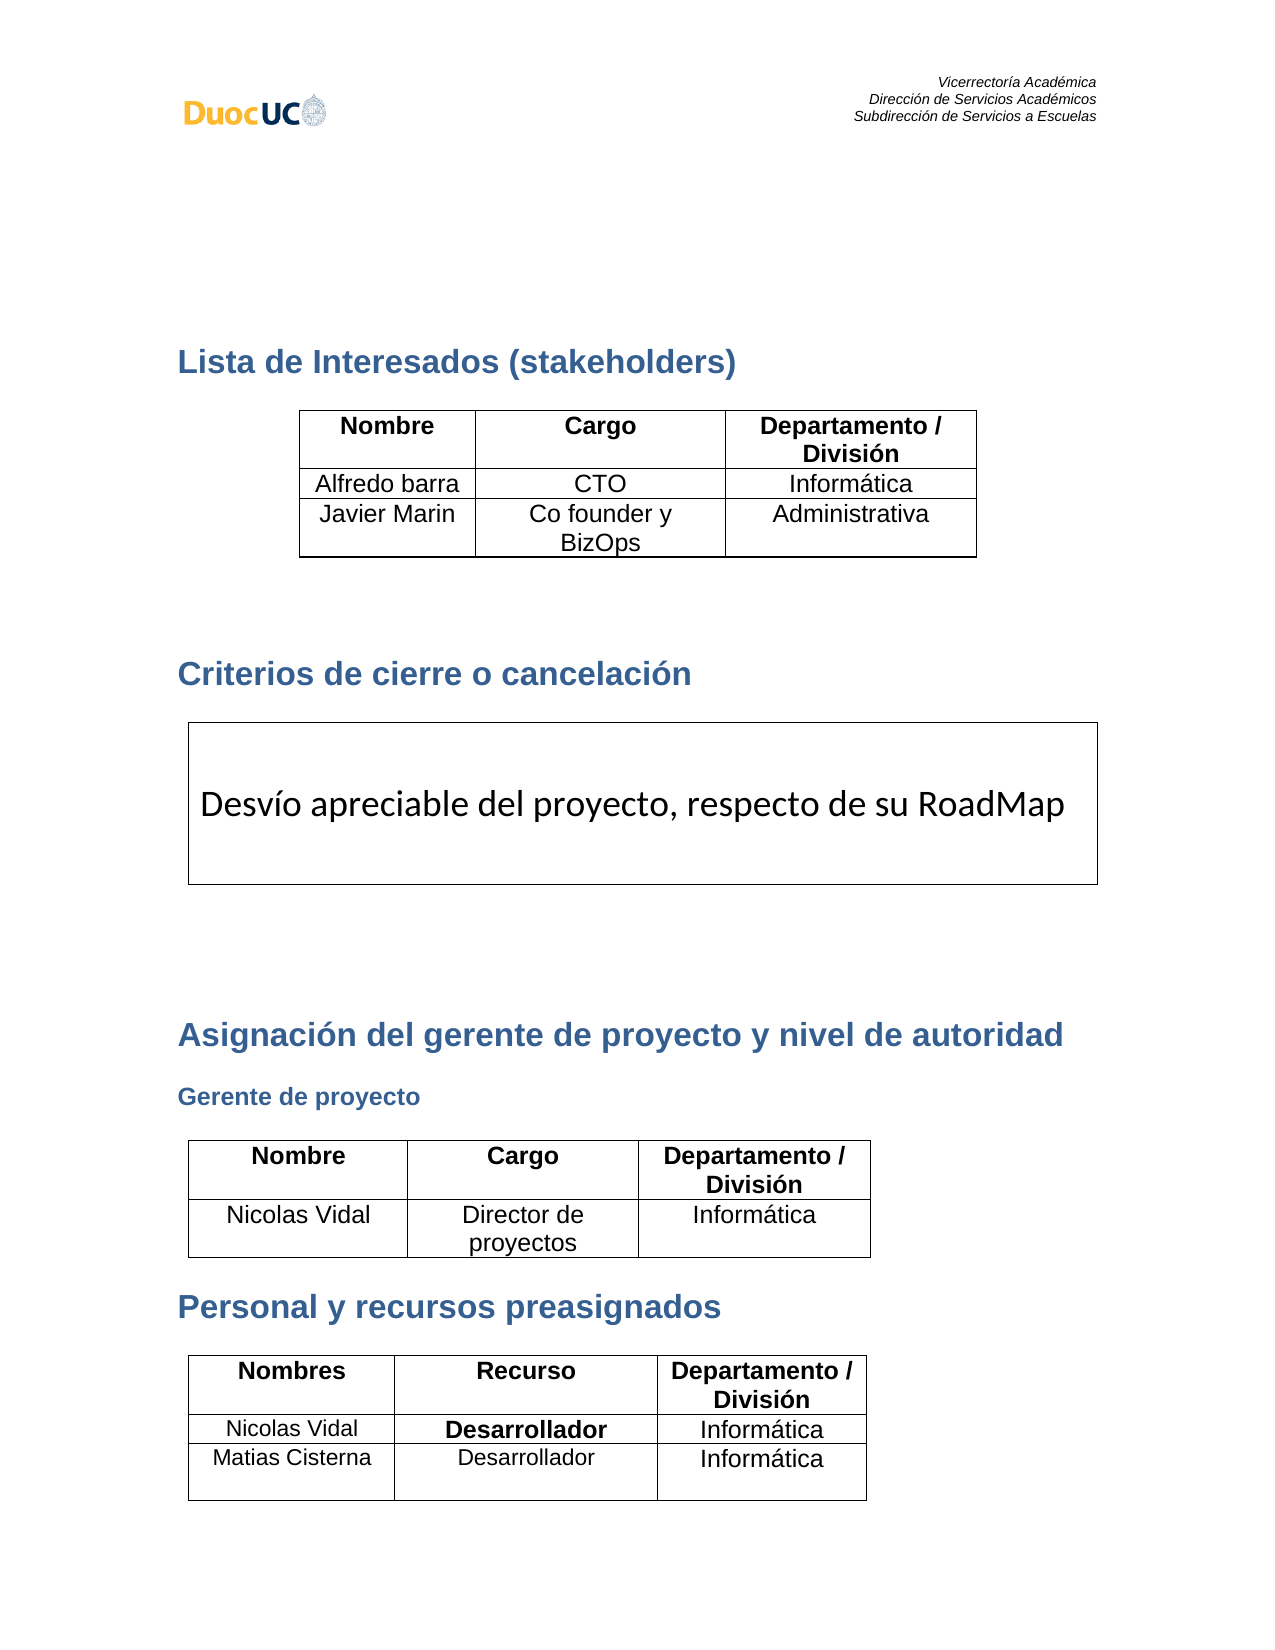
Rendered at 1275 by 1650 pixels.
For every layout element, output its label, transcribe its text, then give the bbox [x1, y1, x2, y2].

table_header Recurso [395, 1356, 657, 1413]
table_cell Matias Cisterna [189, 1444, 394, 1499]
table_header Desvío apreciable del proyecto, respecto de su RoadMap [189, 723, 1097, 884]
subtitle Lista de Interesados (stakeholders) [177, 342, 1098, 380]
table_cell Nicolas Vidal [189, 1200, 407, 1257]
table_header Departamento / División [658, 1356, 866, 1413]
table_header Nombre [189, 1141, 407, 1199]
table_cell Desarrollador [395, 1444, 657, 1499]
table_cell Director de proyectos [408, 1200, 638, 1257]
subtitle Gerente de proyecto [177, 1082, 1098, 1111]
table_header Nombres [189, 1356, 394, 1413]
table_header Departamento / División [726, 411, 976, 468]
picture [177, 90, 331, 129]
subtitle Personal y recursos preasignados [177, 1287, 1098, 1326]
table_cell Informática [726, 469, 976, 498]
table_cell Informática [639, 1200, 870, 1257]
table_cell Co founder y BizOps [476, 499, 725, 556]
table_cell Desarrollador [395, 1415, 657, 1443]
table_cell Administrativa [726, 499, 976, 556]
table_header Cargo [476, 411, 725, 468]
table_header Departamento / División [639, 1141, 870, 1199]
table_cell Alfredo barra [300, 469, 475, 498]
table_cell Nicolas Vidal [189, 1415, 394, 1443]
table_header Cargo [408, 1141, 638, 1199]
subtitle Criterios de cierre o cancelación [177, 654, 1098, 693]
table_header Nombre [300, 411, 475, 468]
table_cell Informática [658, 1444, 866, 1499]
subtitle Asignación del gerente de proyecto y nivel de autoridad [177, 1014, 1098, 1053]
table_cell CTO [476, 469, 725, 498]
table_cell Javier Marin [300, 499, 475, 556]
table_cell Informática [658, 1415, 866, 1443]
